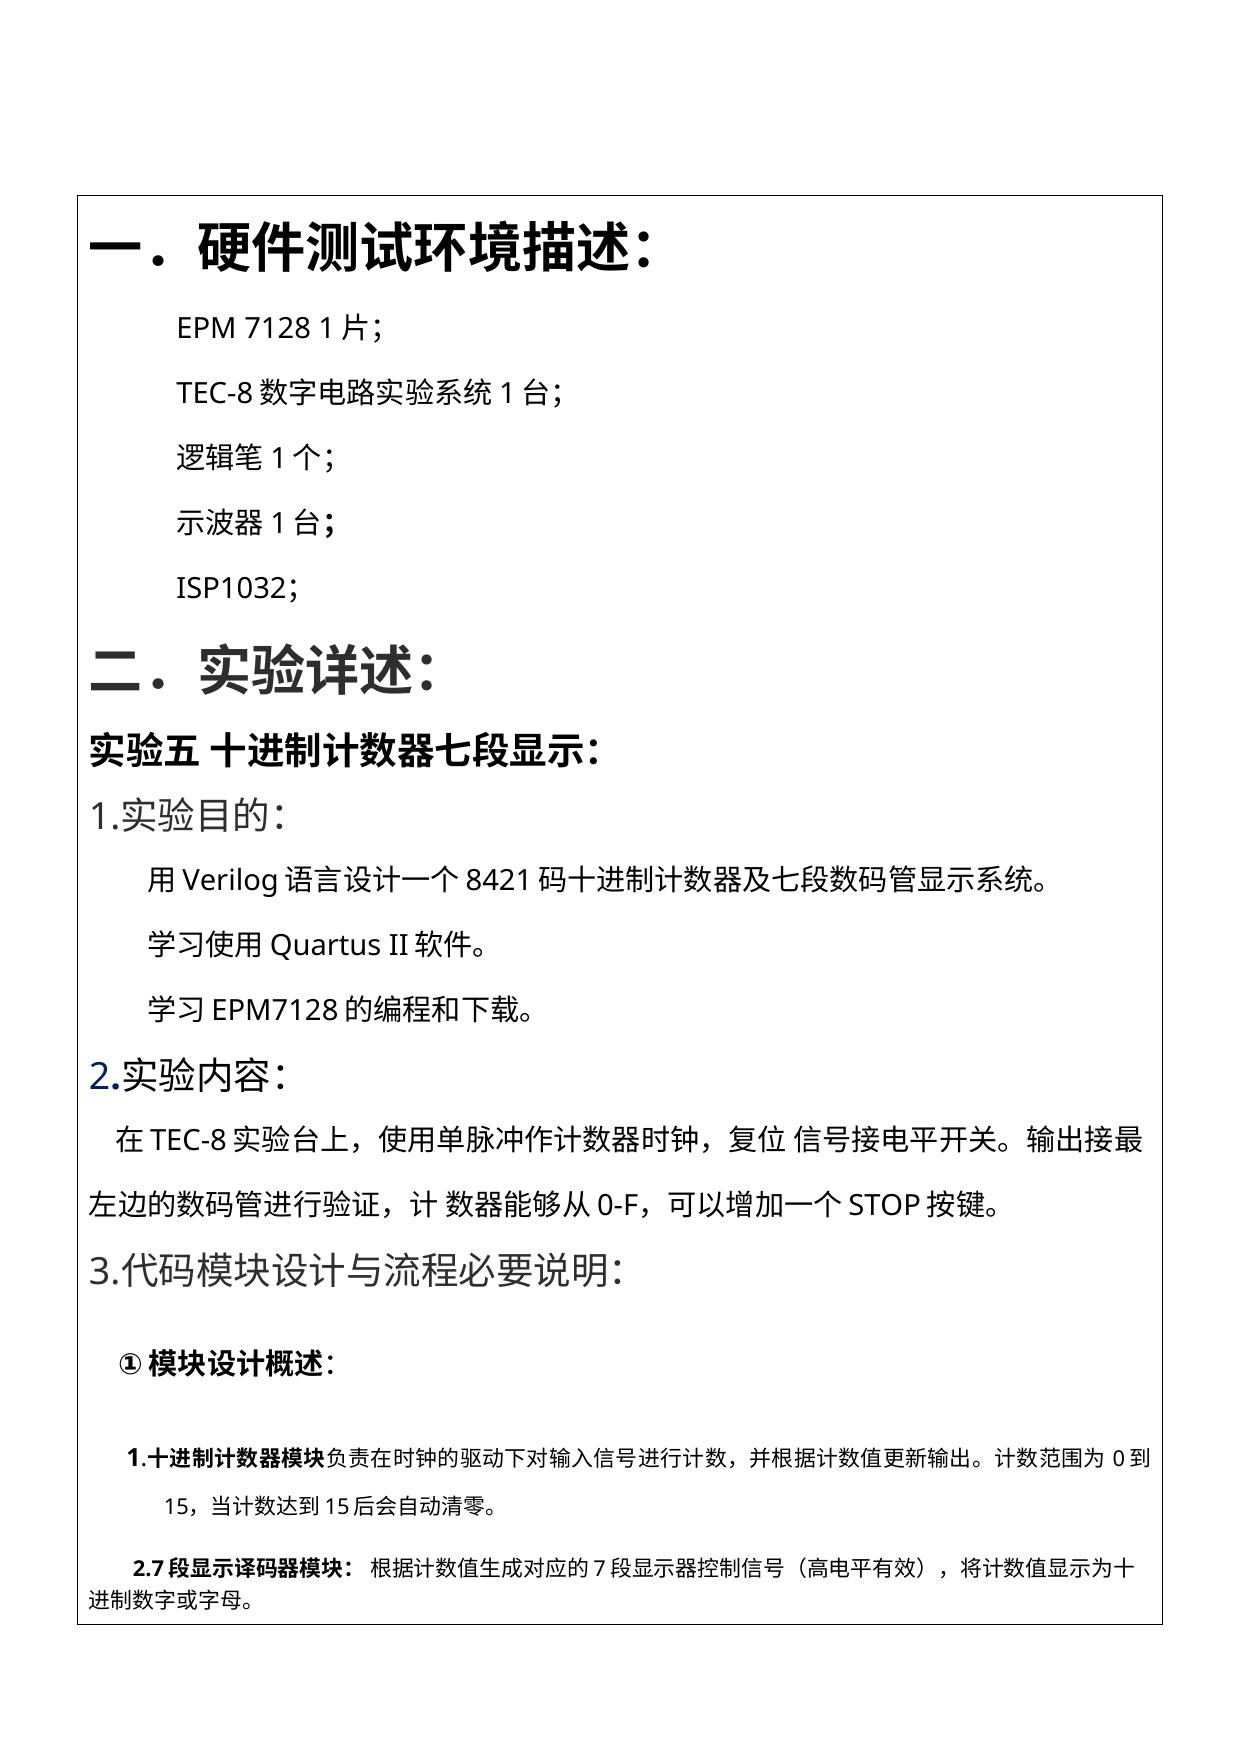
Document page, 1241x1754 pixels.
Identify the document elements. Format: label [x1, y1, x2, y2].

table_header [78, 196, 1162, 1623]
